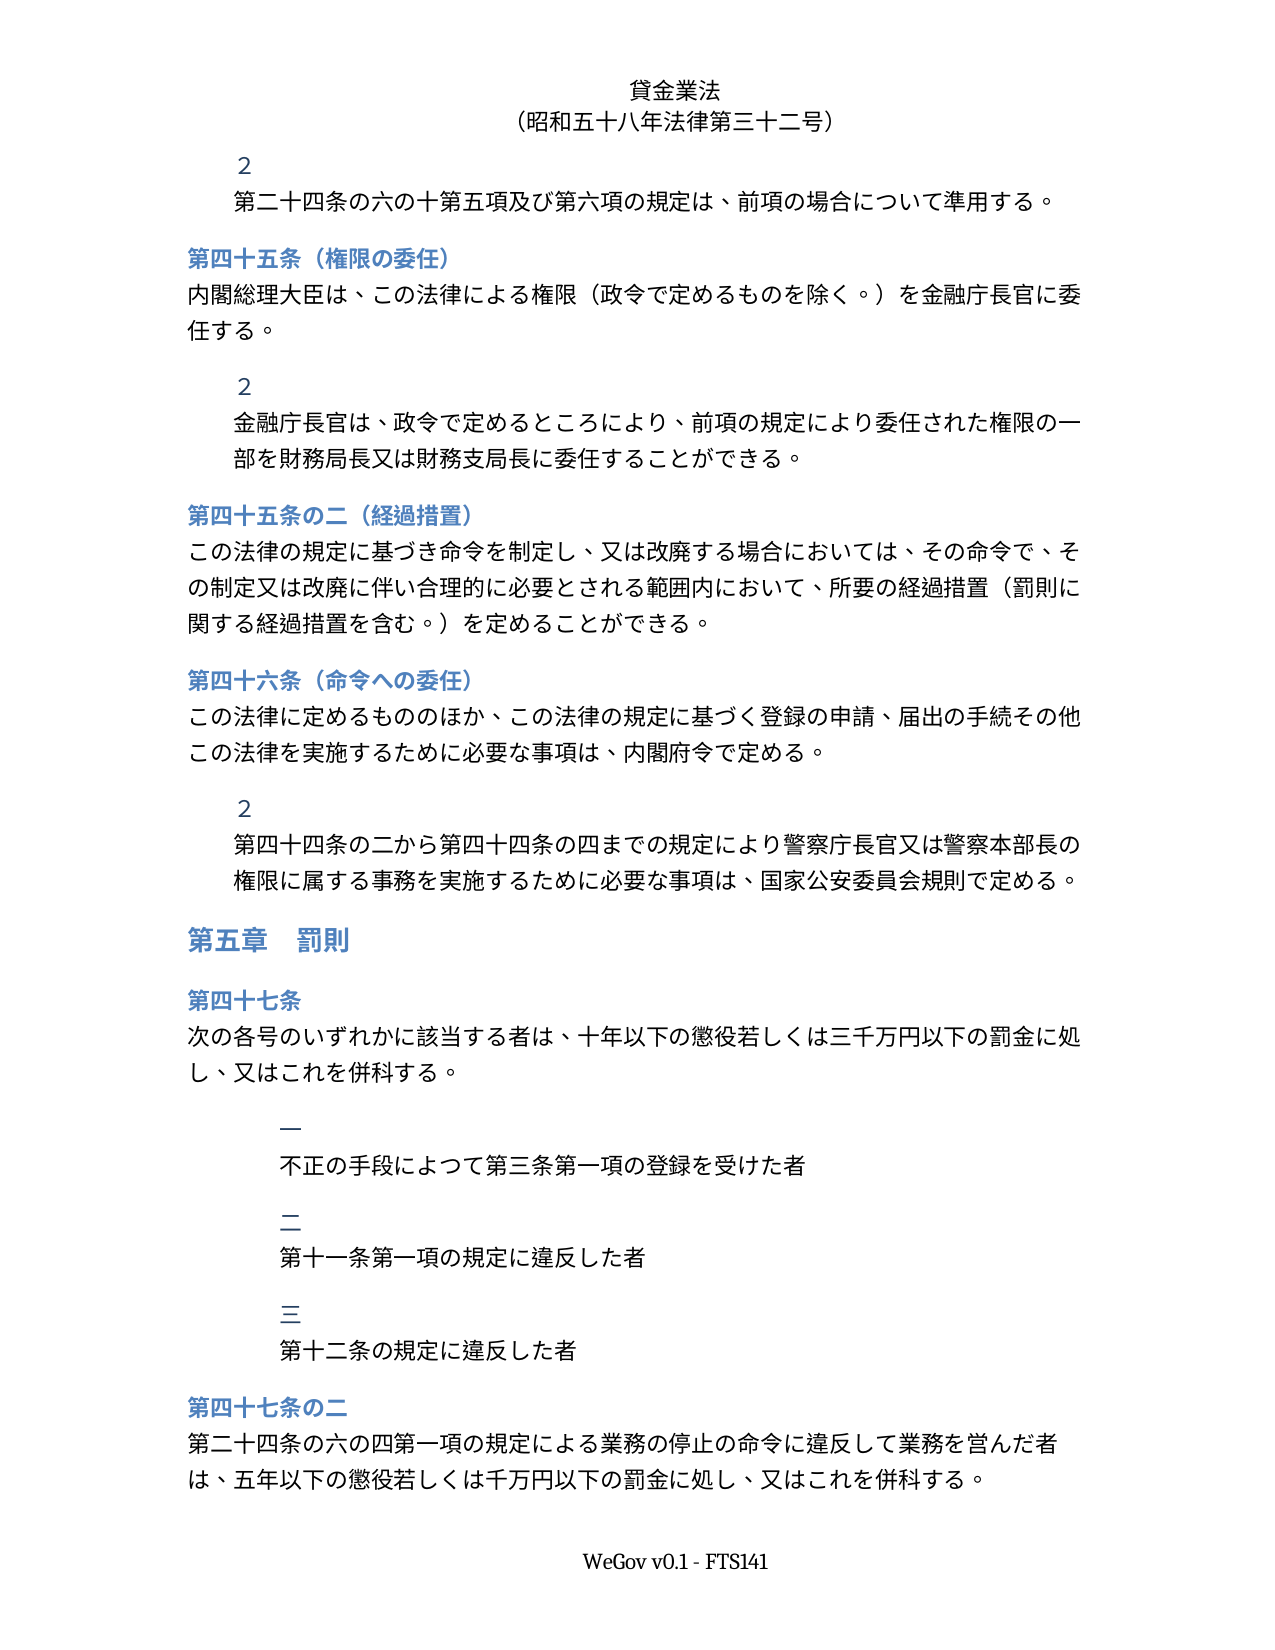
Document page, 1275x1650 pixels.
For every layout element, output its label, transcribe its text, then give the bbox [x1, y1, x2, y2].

subtitle ２ [233, 793, 1087, 824]
text この法律に定めるもののほか、この法律の規定に基づく登録の申請、届出の手続その他この法律を実施するために必要な事項は、内閣府令で定める。 [187, 701, 1087, 768]
text 第四十四条の二から第四十四条の四までの規定により警察庁長官又は警察本部長の権限に属する事務を実施するために必要な事項は、国家公安委員会規則で定める。 [233, 829, 1087, 896]
subtitle 第四十五条（権限の委任） [187, 243, 1087, 274]
subtitle 三 [279, 1299, 1087, 1330]
text 第十二条の規定に違反した者 [279, 1335, 1087, 1366]
text 第十一条第一項の規定に違反した者 [279, 1242, 1087, 1274]
subtitle 第四十五条の二（経過措置） [187, 500, 1087, 531]
text 次の各号のいずれかに該当する者は、十年以下の懲役若しくは三千万円以下の罰金に処し、又はこれを併科する。 [187, 1021, 1087, 1088]
text 内閣総理大臣は、この法律による権限（政令で定めるものを除く。）を金融庁長官に委任する。 [187, 279, 1087, 346]
subtitle ２ [233, 371, 1087, 403]
subtitle 第五章 罰則 [187, 922, 1087, 959]
subtitle 第四十七条の二 [187, 1392, 1087, 1423]
subtitle 第四十七条 [187, 985, 1087, 1016]
text この法律の規定に基づき命令を制定し、又は改廃する場合においては、その命令で、その制定又は改廃に伴い合理的に必要とされる範囲内において、所要の経過措置（罰則に関する経過措置を含む。）を定めることができる。 [187, 536, 1087, 639]
text 金融庁長官は、政令で定めるところにより、前項の規定により委任された権限の一部を財務局長又は財務支局長に委任することができる。 [233, 407, 1087, 474]
text 第二十四条の六の四第一項の規定による業務の停止の命令に違反して業務を営んだ者は、五年以下の懲役若しくは千万円以下の罰金に処し、又はこれを併科する。 [187, 1428, 1087, 1495]
text 第二十四条の六の十第五項及び第六項の規定は、前項の場合について準用する。 [233, 186, 1087, 217]
subtitle 第四十六条（命令への委任） [187, 664, 1087, 696]
text 不正の手段によつて第三条第一項の登録を受けた者 [279, 1150, 1087, 1181]
subtitle ２ [233, 150, 1087, 181]
subtitle 二 [279, 1206, 1087, 1238]
subtitle 一 [279, 1114, 1087, 1145]
